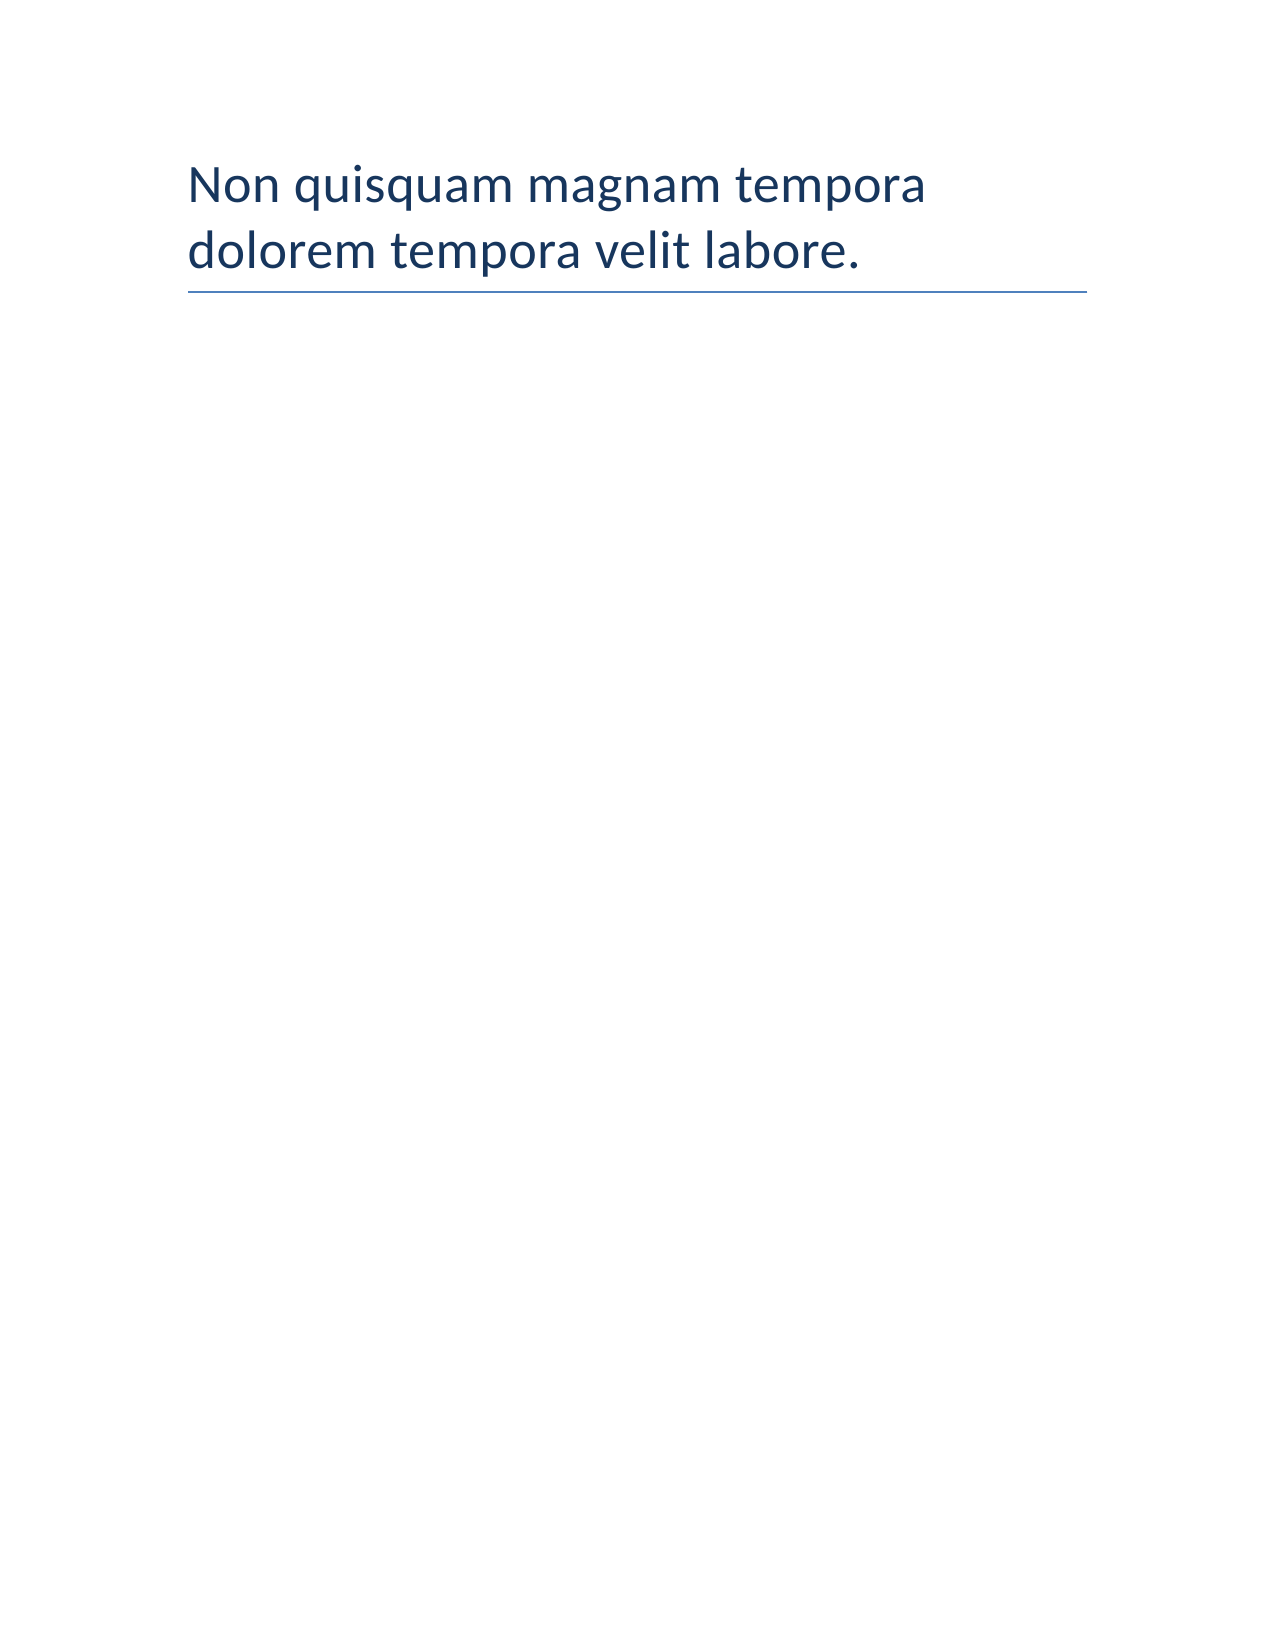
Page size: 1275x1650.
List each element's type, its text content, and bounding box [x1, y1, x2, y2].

title Non quisquam magnam tempora dolorem tempora velit labore. [187, 150, 1087, 293]
